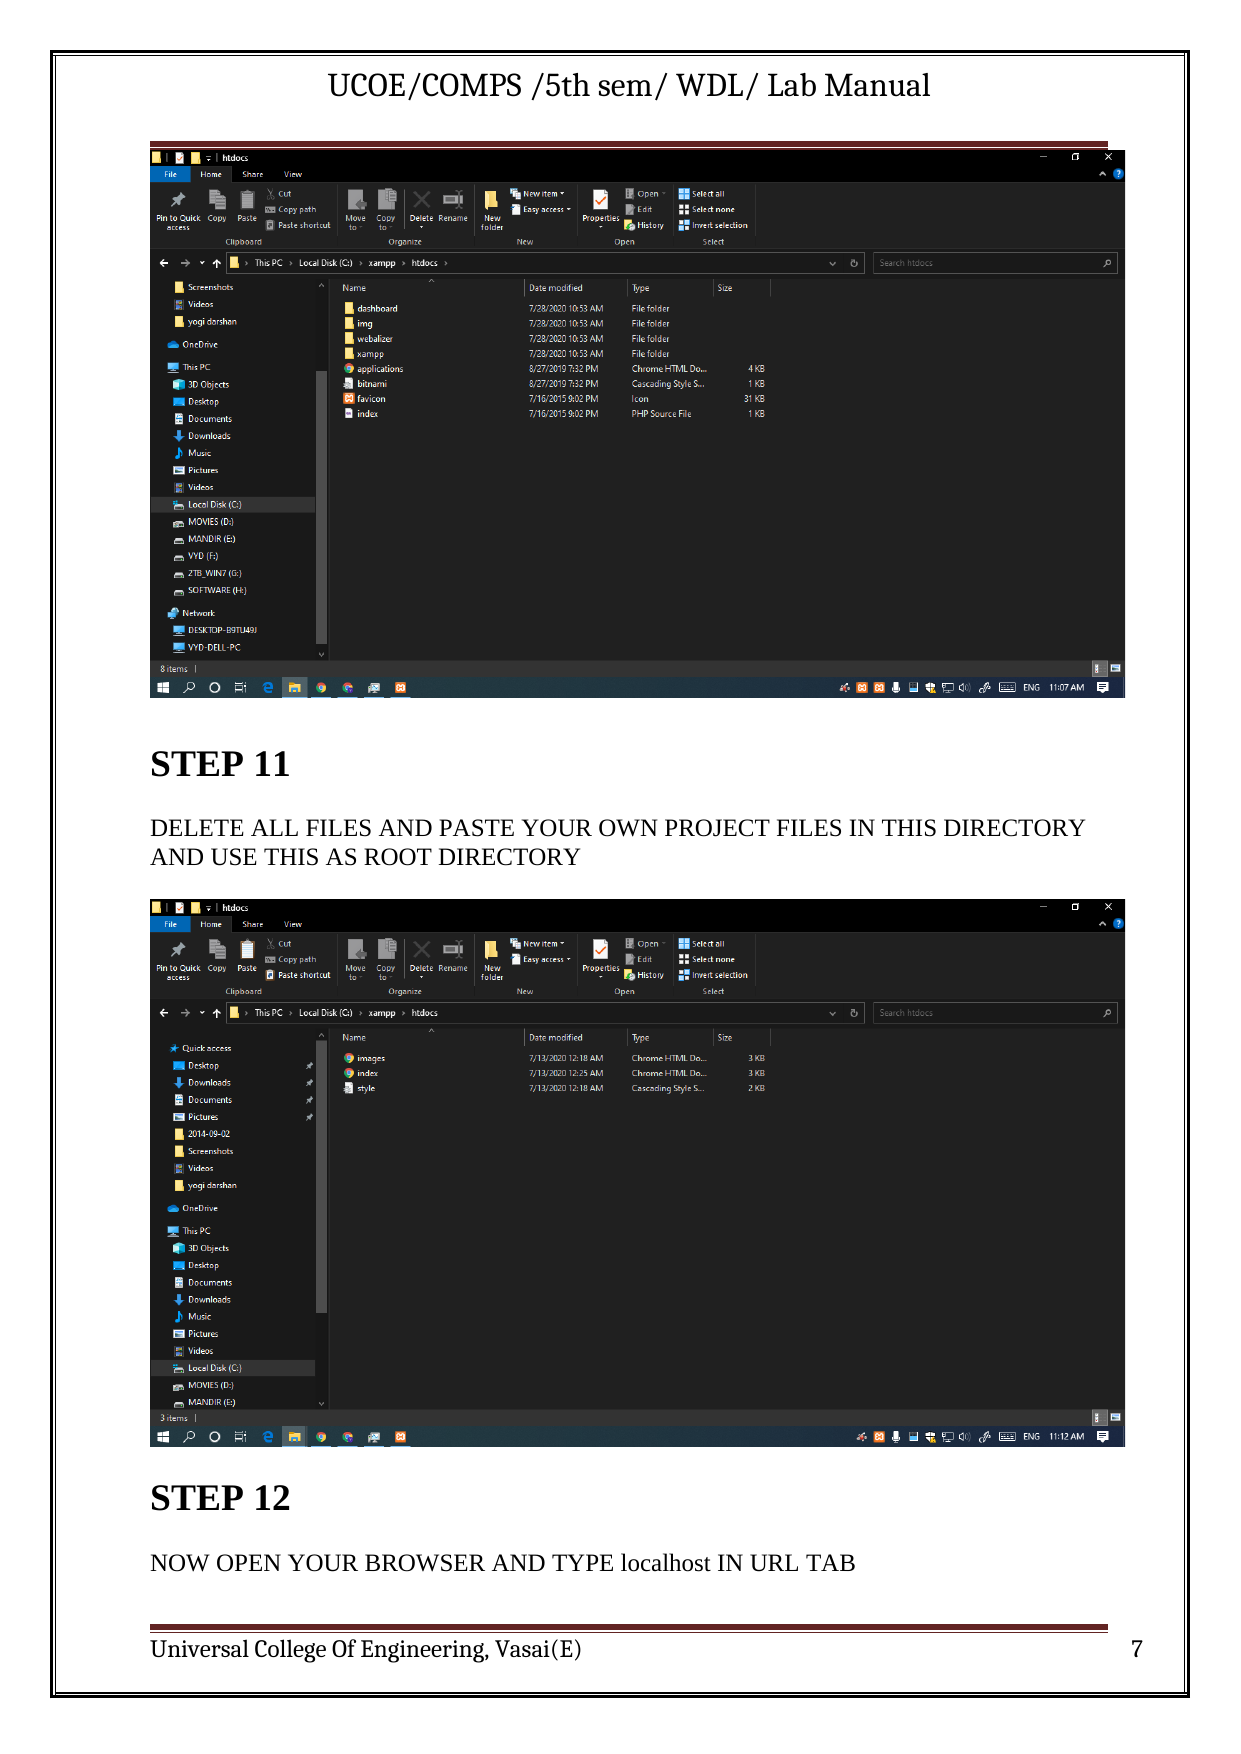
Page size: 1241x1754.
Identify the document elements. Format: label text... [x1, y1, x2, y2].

picture [150, 150, 1125, 698]
text STEP 12 [150, 1476, 1108, 1519]
text STEP 11 [150, 741, 1108, 784]
picture [150, 899, 1125, 1447]
text NOW OPEN YOUR BROWSER AND TYPE localhost IN URL TAB [150, 1548, 1108, 1576]
text DELETE ALL FILES AND PASTE YOUR OWN PROJECT FILES IN THIS DIRECTORY AND USE THIS AS ROOT DIRECTORY [150, 813, 1108, 870]
